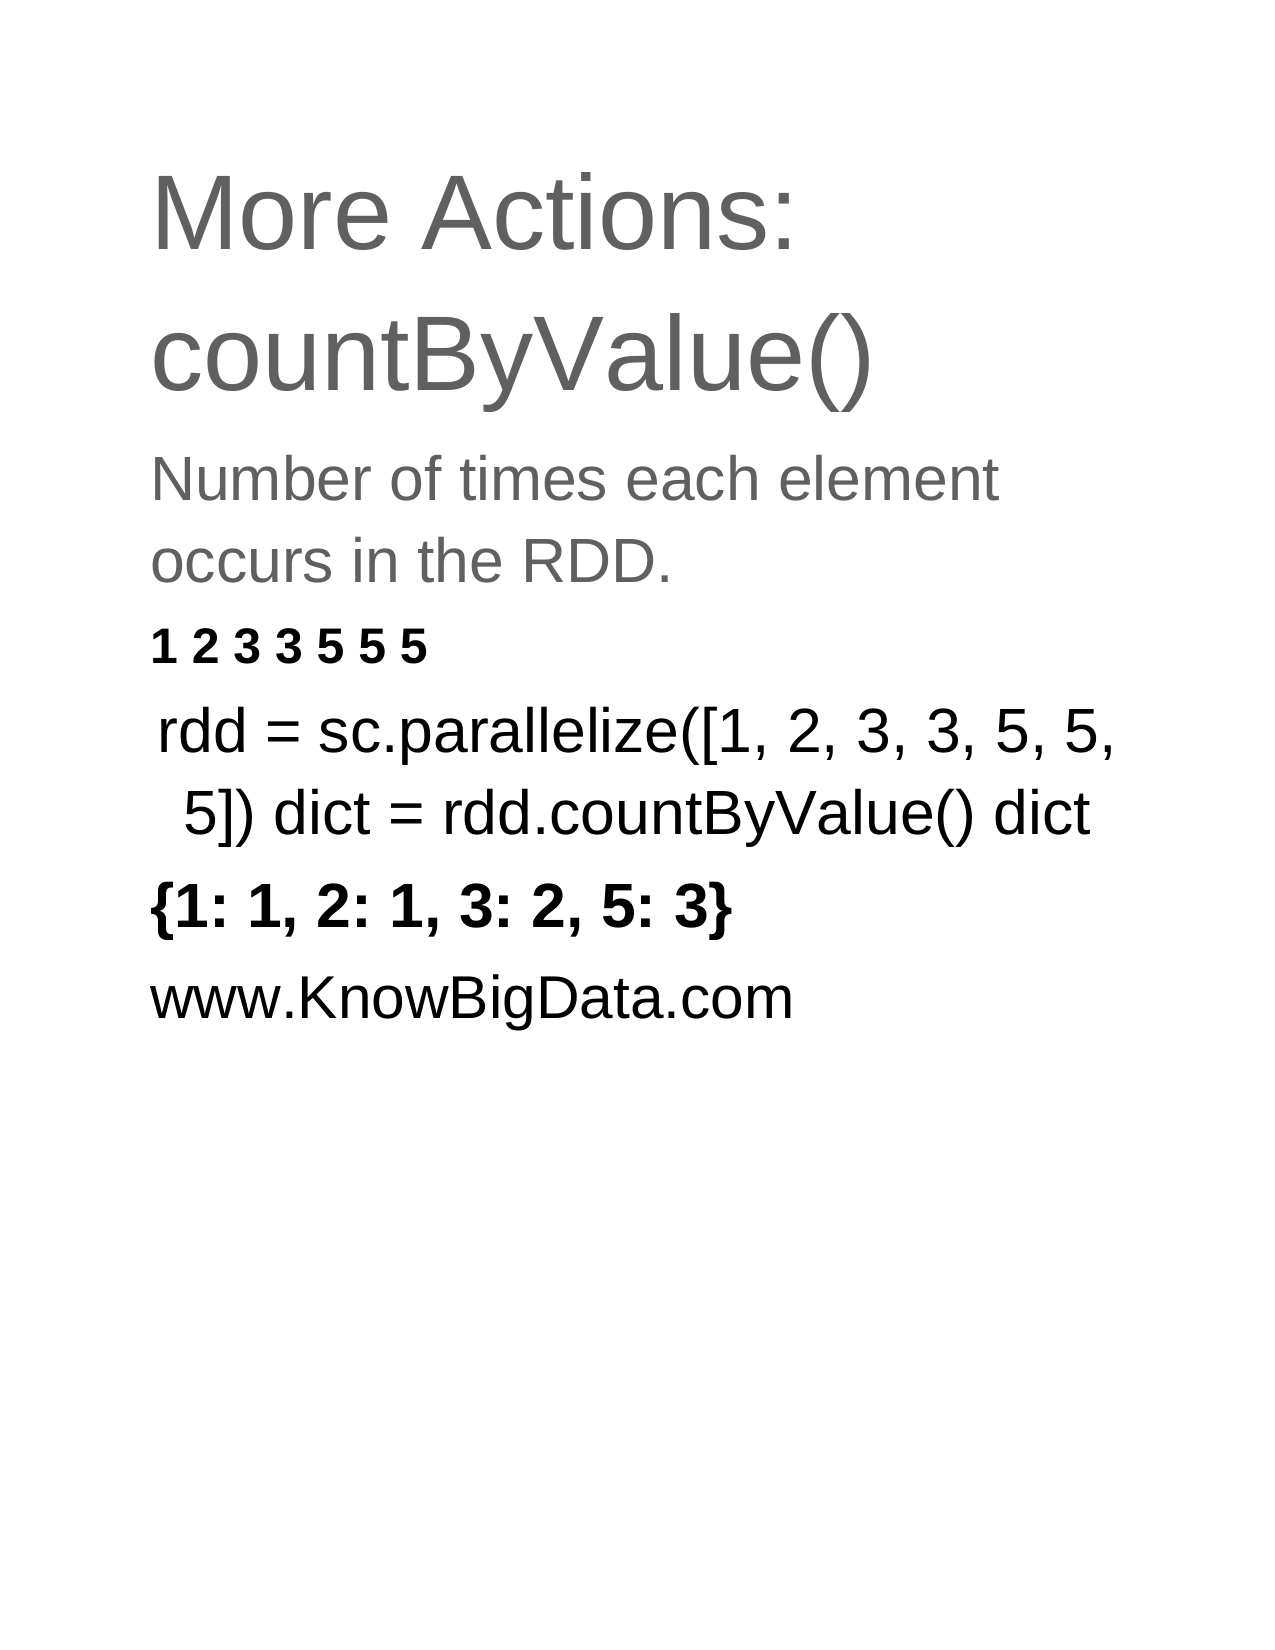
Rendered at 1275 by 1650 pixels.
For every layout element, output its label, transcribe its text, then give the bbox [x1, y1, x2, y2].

text {1: 1, 2: 1, 3: 2, 5: 3} [150, 869, 1125, 941]
text More Actions: countByValue() [150, 150, 1125, 413]
text 1 2 3 3 5 5 5 [150, 617, 1125, 674]
text rdd = sc.parallelize([1, 2, 3, 3, 5, 5, 5]) dict = rdd.countByValue() dict [150, 693, 1125, 848]
text www.KnowBigData.com [150, 962, 1125, 1031]
text Number of times each element occurs in the RDD. [150, 441, 1125, 596]
